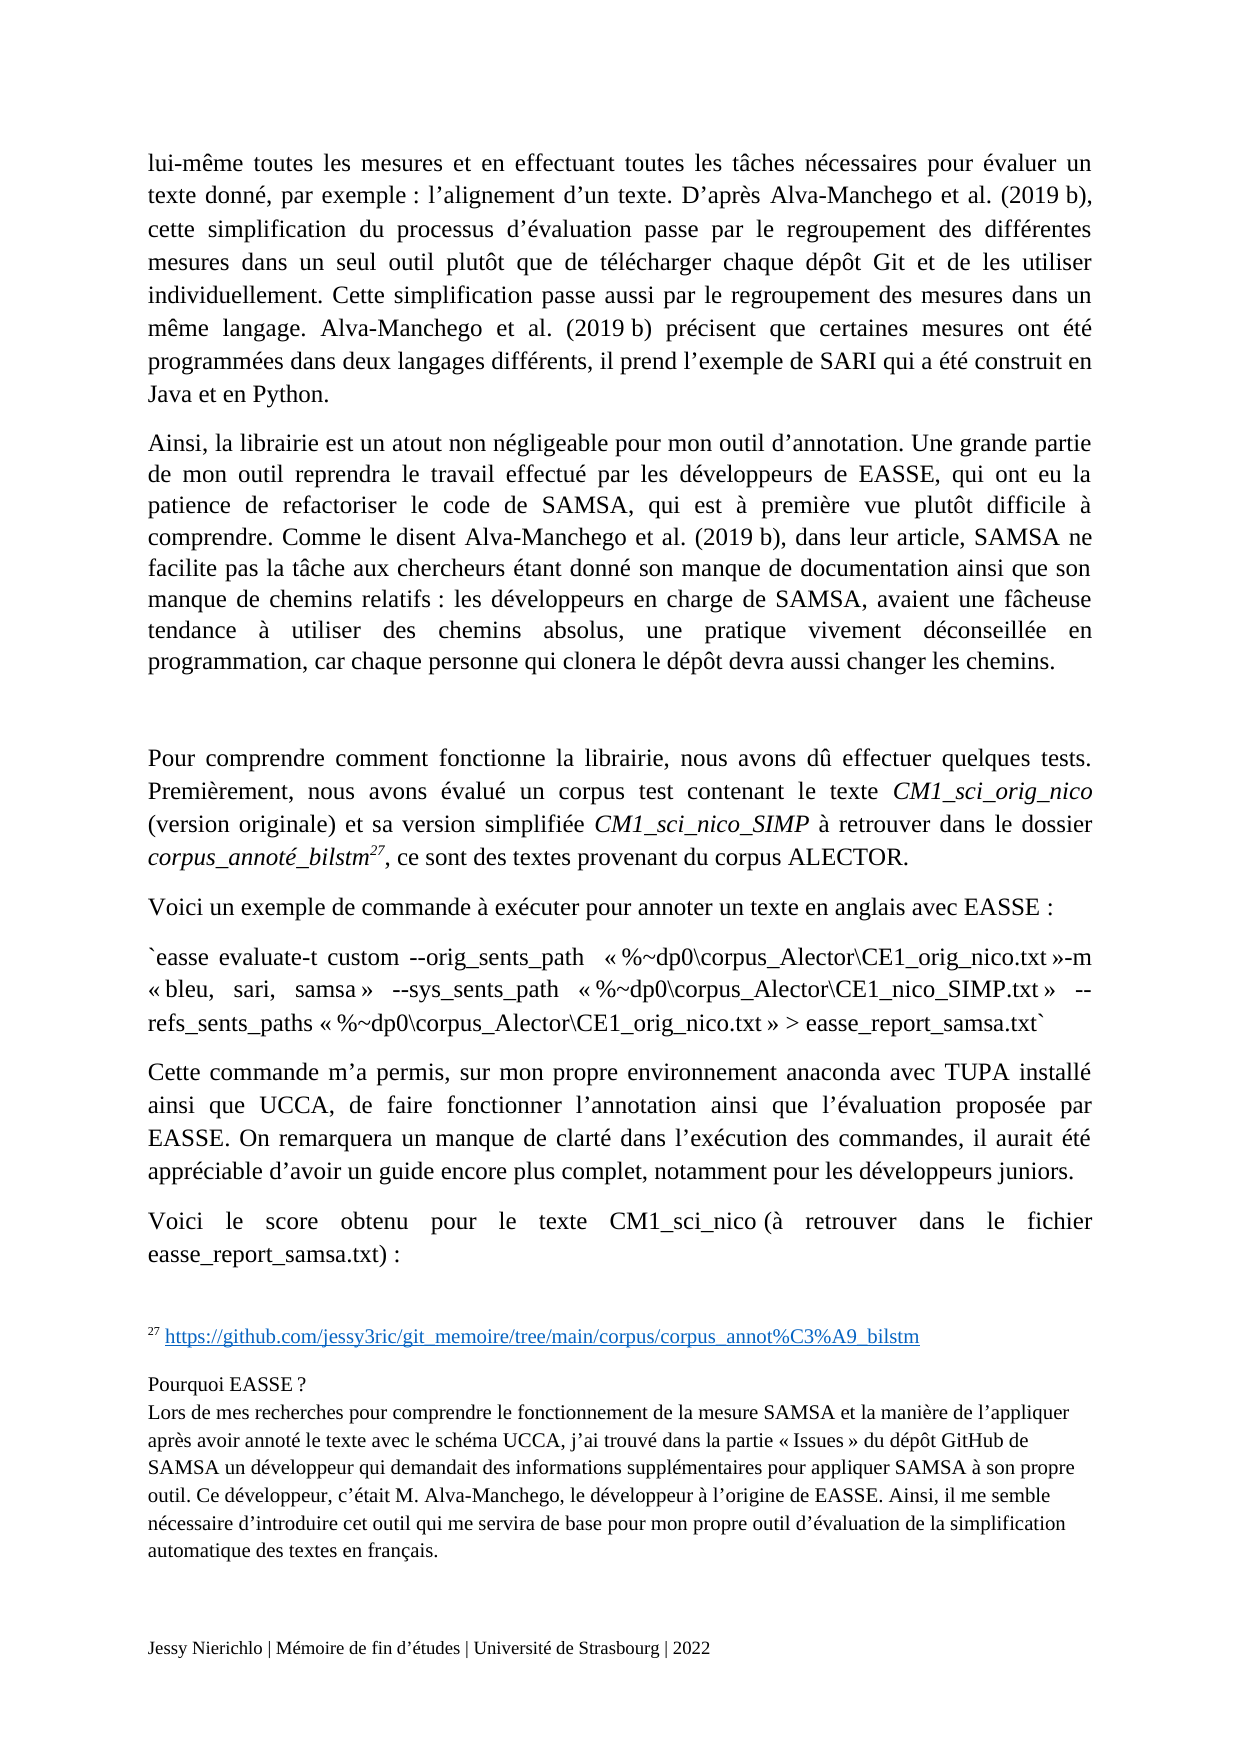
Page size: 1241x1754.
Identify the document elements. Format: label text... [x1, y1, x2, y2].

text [148, 148, 1093, 407]
text `easse evaluate-t custom --orig_sents_path « %~dp0\corpus_Alector\CE1_orig_nico.txt »-m « bleu, sari, samsa » --sys_sents_path « %~dp0\corpus_Alector\CE1_nico_SIMP.txt » --refs_sents_paths « %~dp0\corpus_Alector\CE1_orig_nico.txt » > easse_report_samsa.txt` [148, 942, 1093, 1036]
text Ainsi, la librairie est un atout non négligeable pour mon outil d’annotation. Une grande partie de mon outil reprendra le travail effectué par les développeurs de EASSE, qui ont eu la patience de refactoriser le code de SAMSA, qui est à première vue plutôt difficile à comprendre. Comme le disent Alva-Manchego et al. (2019 b), dans leur article, SAMSA ne facilite pas la tâche aux chercheurs étant donné son manque de documentation ainsi que son manque de chemins relatifs : les développeurs en charge de SAMSA, avaient une fâcheuse tendance à utiliser des chemins absolus, une pratique vivement déconseillée en programmation, car chaque personne qui clonera le dépôt devra aussi changer les chemins. [148, 428, 1093, 674]
text Cette commande m’a permis, sur mon propre environnement anaconda avec TUPA installé ainsi que UCCA, de faire fonctionner l’annotation ainsi que l’évaluation proposée par EASSE. On remarquera un manque de clarté dans l’exécution des commandes, il aurait été appréciable d’avoir un guide encore plus complet, notamment pour les développeurs juniors. [148, 1057, 1093, 1185]
text Pour comprendre comment fonctionne la librairie, nous avons dû effectuer quelques tests. Premièrement, nous avons évalué un corpus test contenant le texte CM1_sci_orig_nico (version originale) et sa version simplifiée CM1_sci_nico_SIMP à retrouver dans le dossier corpus_annoté_bilstm, ce sont des textes provenant du corpus ALECTOR. [148, 743, 1093, 871]
text Voici un exemple de commande à exécuter pour annoter un texte en anglais avec EASSE : [148, 892, 1093, 921]
text Voici le score obtenu pour le texte CM1_sci_nico (à retrouver dans le fichier easse_report_samsa.txt) : [148, 1206, 1093, 1268]
